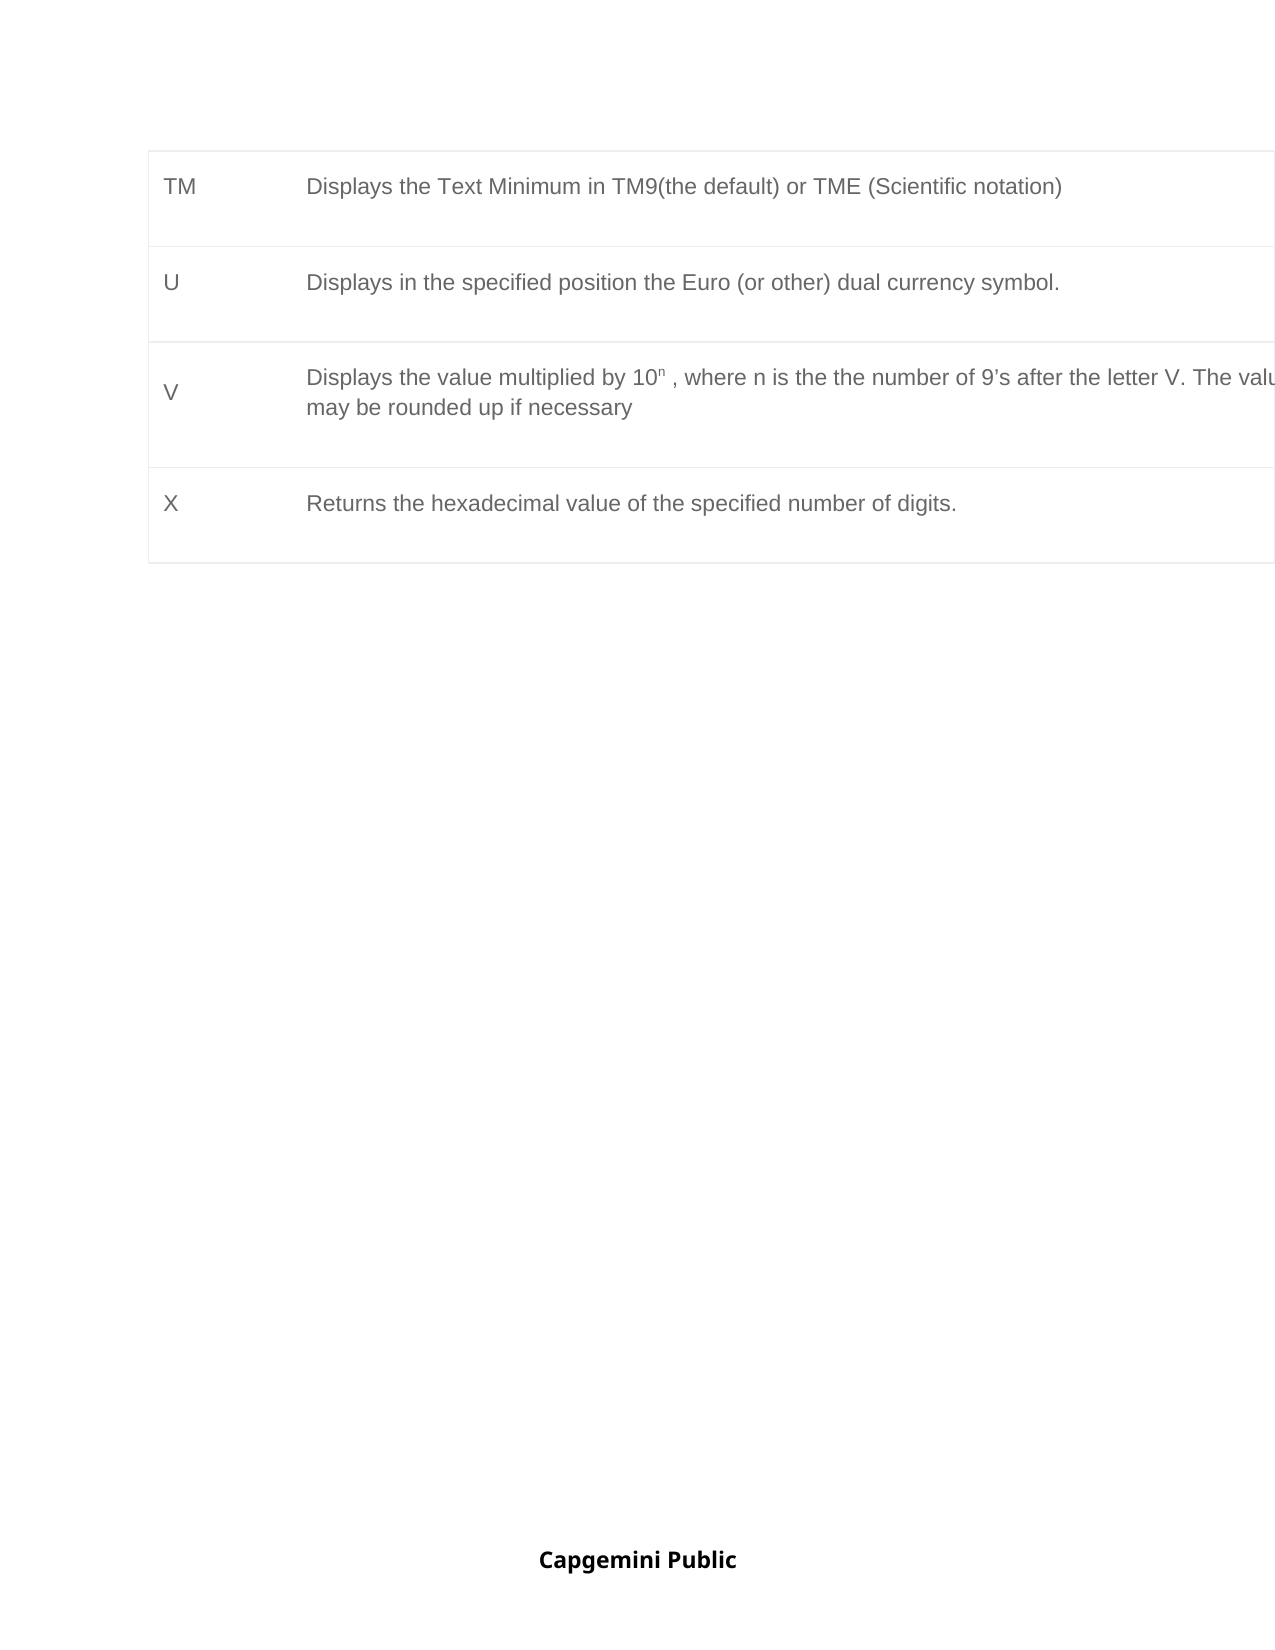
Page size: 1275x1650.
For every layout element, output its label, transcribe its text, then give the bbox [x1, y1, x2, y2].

table_cell V [149, 343, 292, 467]
table_cell X [149, 468, 292, 562]
table_cell Displays the value multiplied by 10n , where n is the the number of 9’s after the letter V. The value may be rounded up if necessary [292, 343, 1274, 467]
table_cell Returns the hexadecimal value of the specified number of digits. [292, 468, 1274, 562]
table_cell Displays in the specified position the Euro (or other) dual currency symbol. [292, 247, 1274, 341]
table_cell TM [149, 152, 292, 246]
table_cell Displays the Text Minimum in TM9(the default) or TME (Scientific notation) [292, 152, 1274, 246]
table_cell U [149, 247, 292, 341]
